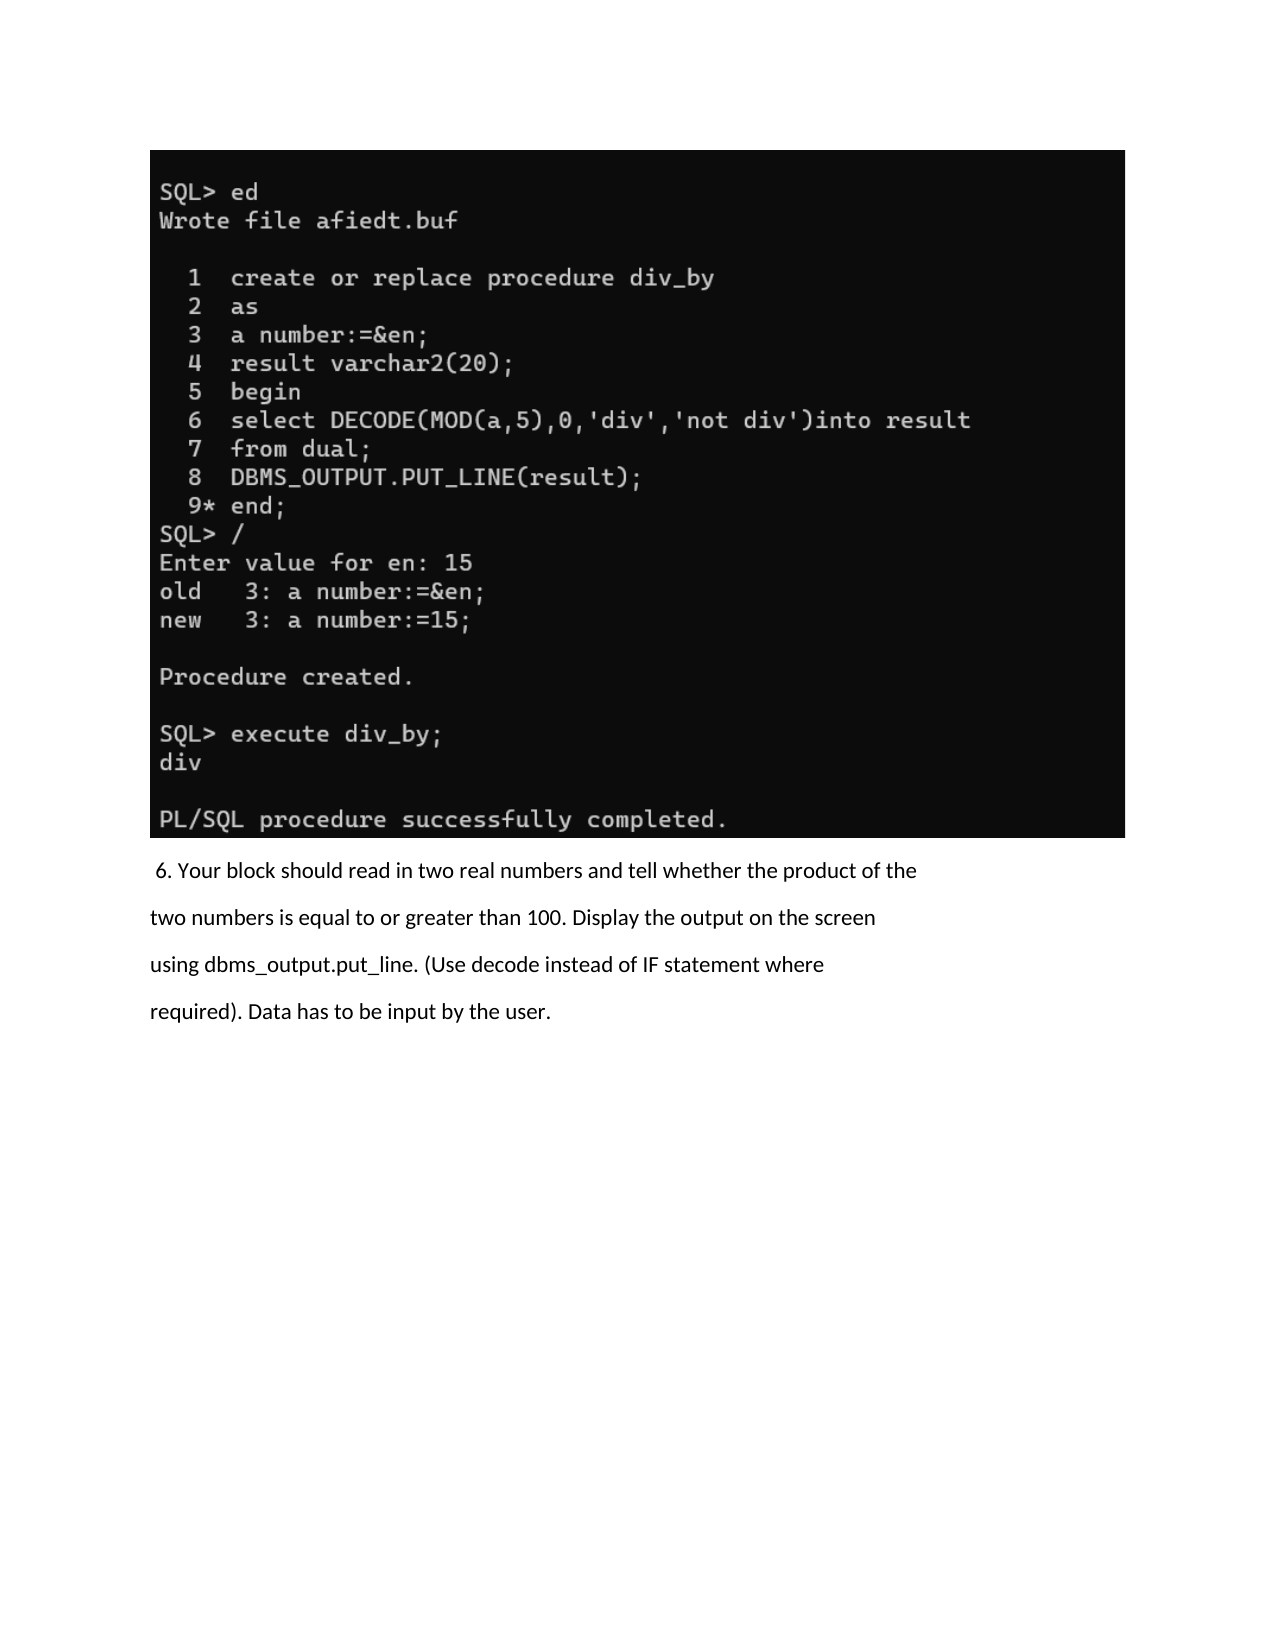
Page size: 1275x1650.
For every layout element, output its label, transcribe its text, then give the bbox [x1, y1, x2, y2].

text two numbers is equal to or greater than 100. Display the output on the screen [150, 903, 1125, 931]
text using dbms_output.put_line. (Use decode instead of IF statement where [150, 950, 1125, 978]
text required). Data has to be input by the user. [150, 997, 1125, 1025]
picture [150, 150, 1125, 838]
text 6. Your block should read in two real numbers and tell whether the product of the [150, 856, 1125, 884]
